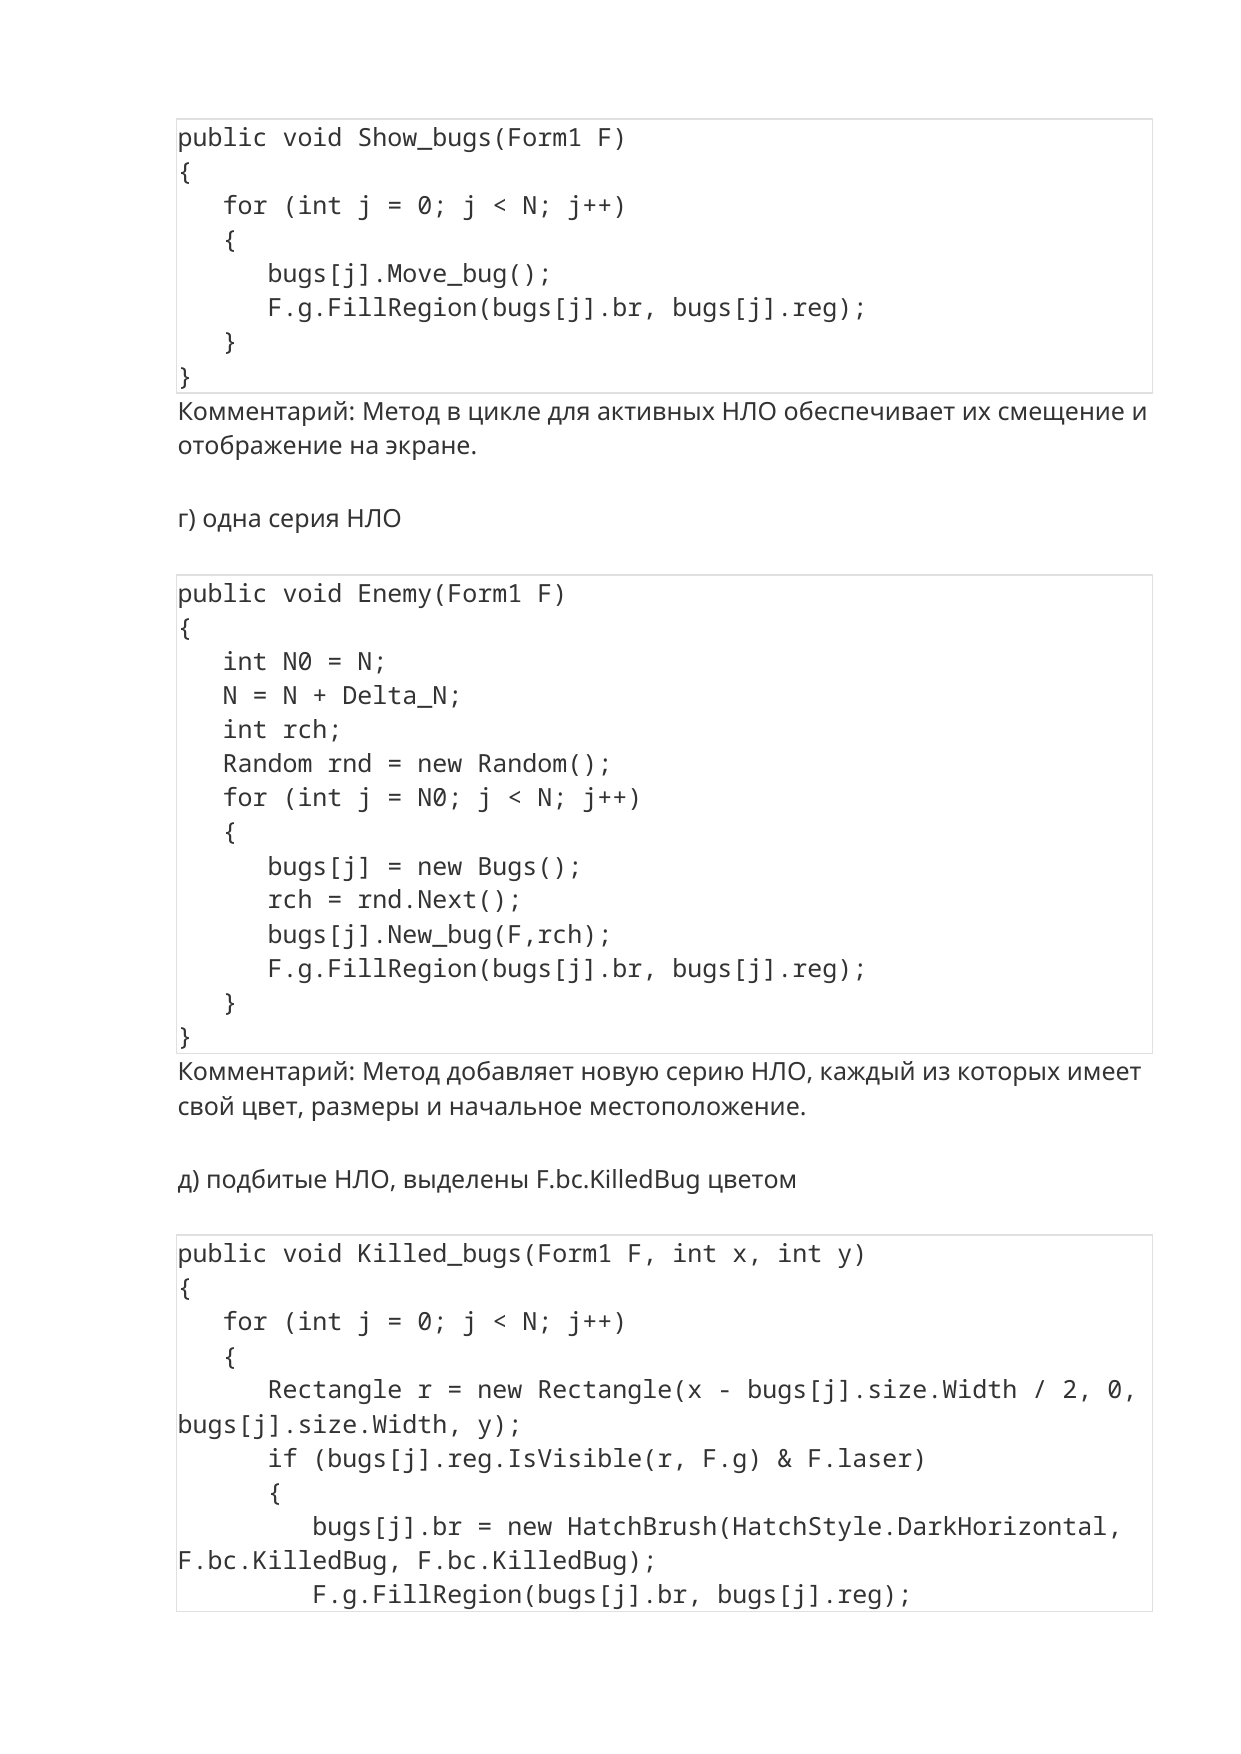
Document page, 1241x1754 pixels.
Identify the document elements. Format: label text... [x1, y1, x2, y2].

text int N0 = N; [177, 644, 1152, 678]
text Комментарий: Метод в цикле для активных НЛО обеспечивает их смещение и отображение на экране. [177, 394, 1152, 462]
text F.g.FillRegion(bugs[j].br, bugs[j].reg); [177, 950, 1152, 984]
text int rch; [177, 712, 1152, 746]
text public void Killed_bugs(Form1 F, int x, int y) [177, 1236, 1152, 1270]
text { [177, 1474, 1152, 1508]
text } [177, 1017, 1152, 1053]
text for (int j = N0; j < N; j++) [177, 780, 1152, 814]
text Random rnd = new Random(); [177, 746, 1152, 780]
text public void Show_bugs(Form1 F) [177, 120, 1152, 154]
text public void Enemy(Form1 F) [177, 576, 1152, 610]
text for (int j = 0; j < N; j++) [177, 188, 1152, 222]
text { [177, 814, 1152, 848]
text N = N + Delta_N; [177, 678, 1152, 712]
text { [177, 1270, 1152, 1304]
text bugs[j].br = new HatchBrush(HatchStyle.DarkHorizontal, F.bc.KilledBug, F.bc.KilledBug); [177, 1508, 1152, 1575]
text { [177, 1338, 1152, 1372]
text } [177, 984, 1152, 1017]
text bugs[j] = new Bugs(); [177, 848, 1152, 882]
text Комментарий: Метод добавляет новую серию НЛО, каждый из которых имеет свой цвет, размеры и начальное местоположение. [177, 1054, 1152, 1122]
text F.g.FillRegion(bugs[j].br, bugs[j].reg); [177, 1575, 1152, 1611]
text { [177, 154, 1152, 188]
text Rectangle r = new Rectangle(x - bugs[j].size.Width / 2, 0, bugs[j].size.Width, y); [177, 1372, 1152, 1440]
text F.g.FillRegion(bugs[j].br, bugs[j].reg); [177, 290, 1152, 324]
text } [177, 357, 1152, 392]
text rch = rnd.Next(); [177, 882, 1152, 916]
text for (int j = 0; j < N; j++) [177, 1304, 1152, 1338]
text bugs[j].New_bug(F,rch); [177, 916, 1152, 950]
text bugs[j].Move_bug(); [177, 256, 1152, 290]
text { [177, 222, 1152, 256]
text д) подбитые НЛО, выделены F.bc.KilledBug цветом [177, 1161, 1152, 1195]
text if (bugs[j].reg.IsVisible(r, F.g) & F.laser) [177, 1440, 1152, 1474]
text { [177, 610, 1152, 644]
text } [177, 324, 1152, 357]
text г) одна серия НЛО [177, 501, 1152, 535]
